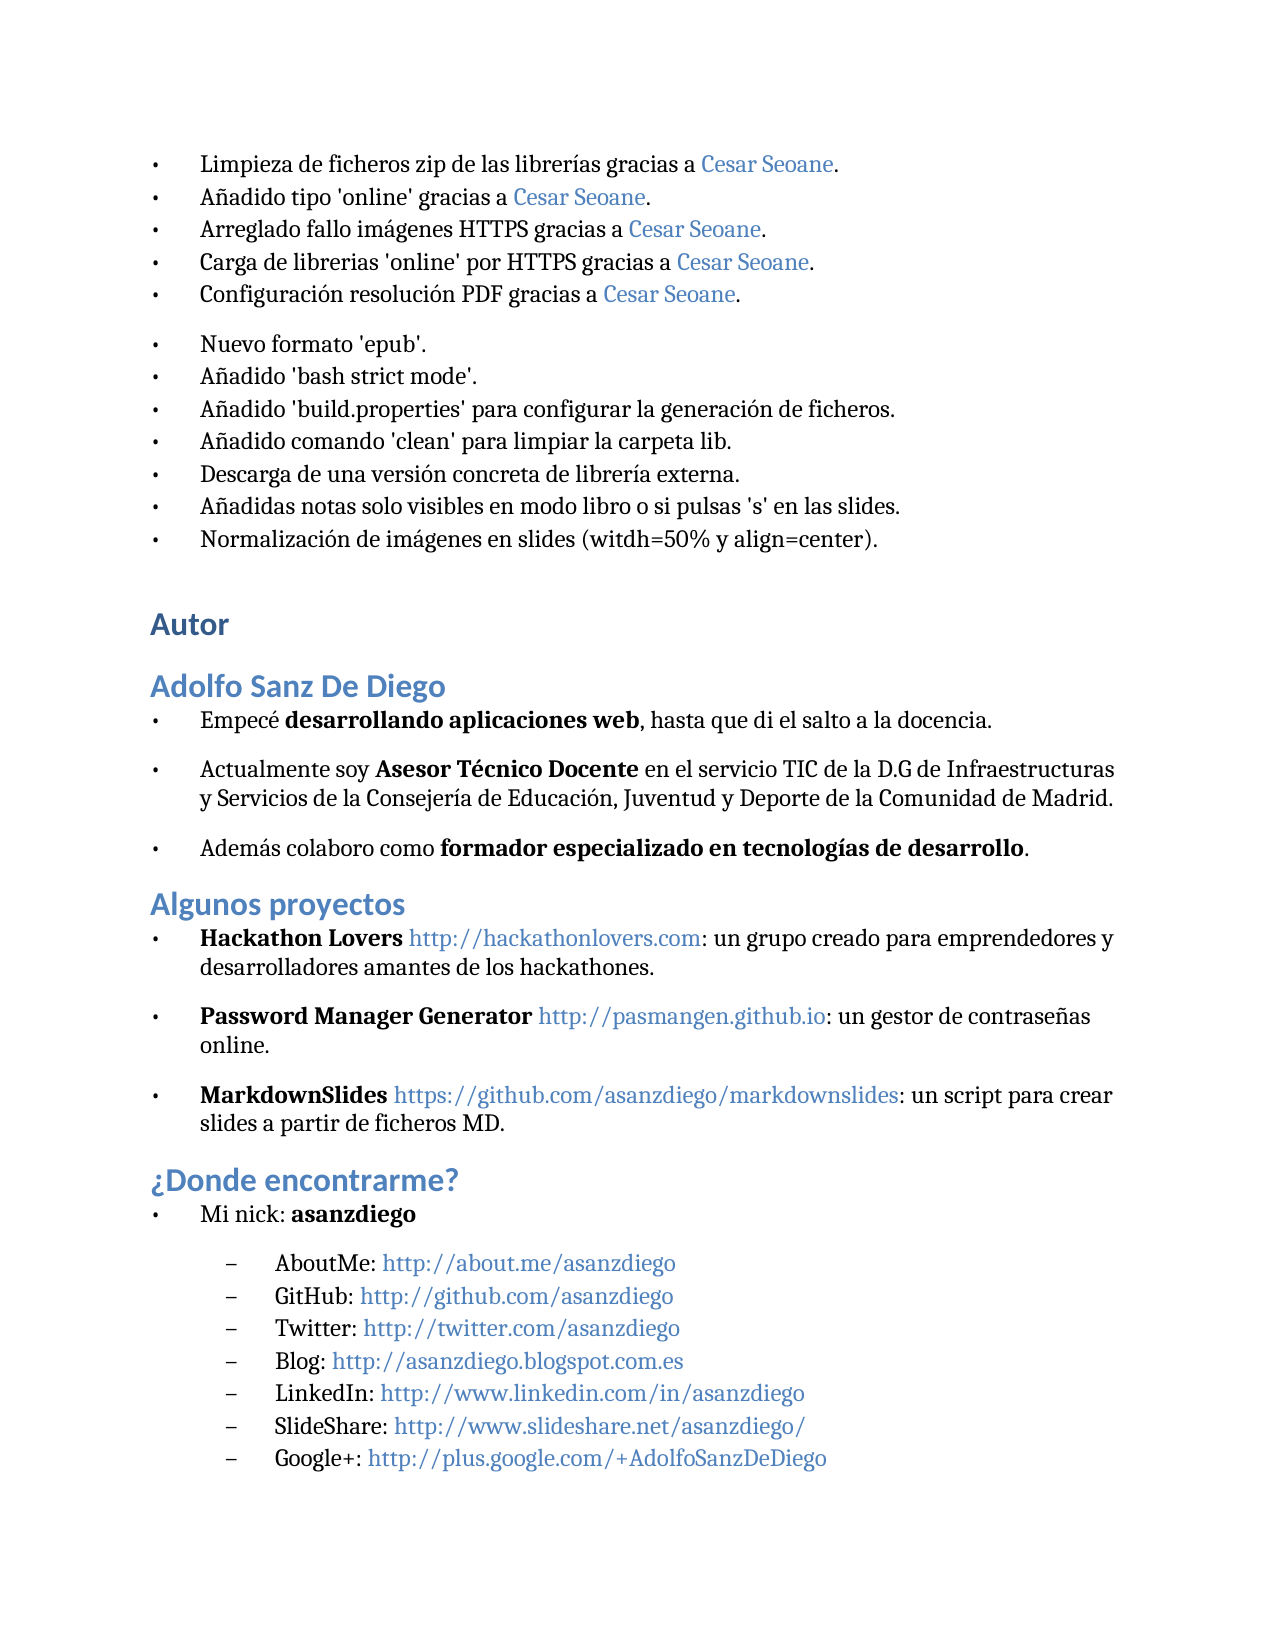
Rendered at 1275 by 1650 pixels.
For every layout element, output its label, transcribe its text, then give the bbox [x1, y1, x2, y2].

list Carga de librerias 'online' por HTTPS gracias a Cesar Seoane. [150, 247, 1125, 276]
list LinkedIn: http://www.linkedin.com/in/asanzdiego [225, 1379, 1125, 1408]
list Arreglado fallo imágenes HTTPS gracias a Cesar Seoane. [150, 215, 1125, 244]
list Normalización de imágenes en slides (witdh=50% y align=center). [150, 524, 1125, 553]
subtitle ¿Donde encontrarme? [150, 1159, 1125, 1199]
list Blog: http://asanzdiego.blogspot.com.es [225, 1347, 1125, 1375]
list Google+: http://plus.google.com/+AdolfoSanzDeDiego [225, 1444, 1125, 1473]
list Configuración resolución PDF gracias a Cesar Seoane. [150, 280, 1125, 309]
list Añadido 'bash strict mode'. [150, 362, 1125, 391]
list Twitter: http://twitter.com/asanzdiego [225, 1314, 1125, 1343]
subtitle Autor [150, 603, 1125, 644]
list Empecé desarrollando aplicaciones web, hasta que di el salto a la docencia. [150, 706, 1125, 734]
subtitle Adolfo Sanz De Diego [150, 665, 1125, 706]
list Descarga de una versión concreta de librería externa. [150, 459, 1125, 488]
list Añadidas notas solo visibles en modo libro o si pulsas 's' en las slides. [150, 492, 1125, 521]
list SlideShare: http://www.slideshare.net/asanzdiego/ [225, 1412, 1125, 1440]
list AboutMe: http://about.me/asanzdiego [225, 1249, 1125, 1278]
list Hackathon Lovers http://hackathonlovers.com: un grupo creado para emprendedores y desarrolladores amantes de los hackathones. [150, 924, 1125, 981]
list Actualmente soy Asesor Técnico Docente en el servicio TIC de la D.G de Infraestructuras y Servicios de la Consejería de Educación, Juventud y Deporte de la Comunidad de Madrid. [150, 755, 1125, 813]
list Además colaboro como formador especializado en tecnologías de desarrollo. [150, 833, 1125, 862]
list Mi nick: asanzdiego [150, 1199, 1125, 1228]
subtitle Algunos proyectos [150, 883, 1125, 924]
list MarkdownSlides https://github.com/asanzdiego/markdownslides: un script para crear slides a partir de ficheros MD. [150, 1081, 1125, 1138]
list GitHub: http://github.com/asanzdiego [225, 1282, 1125, 1310]
list Nuevo formato 'epub'. [150, 329, 1125, 358]
list Password Manager Generator http://pasmangen.github.io: un gestor de contraseñas online. [150, 1002, 1125, 1060]
list Añadido tipo 'online' gracias a Cesar Seoane. [150, 182, 1125, 211]
list Añadido comando 'clean' para limpiar la carpeta lib. [150, 427, 1125, 456]
list Añadido 'build.properties' para configurar la generación de ficheros. [150, 394, 1125, 423]
list Limpieza de ficheros zip de las librerías gracias a Cesar Seoane. [150, 150, 1125, 179]
